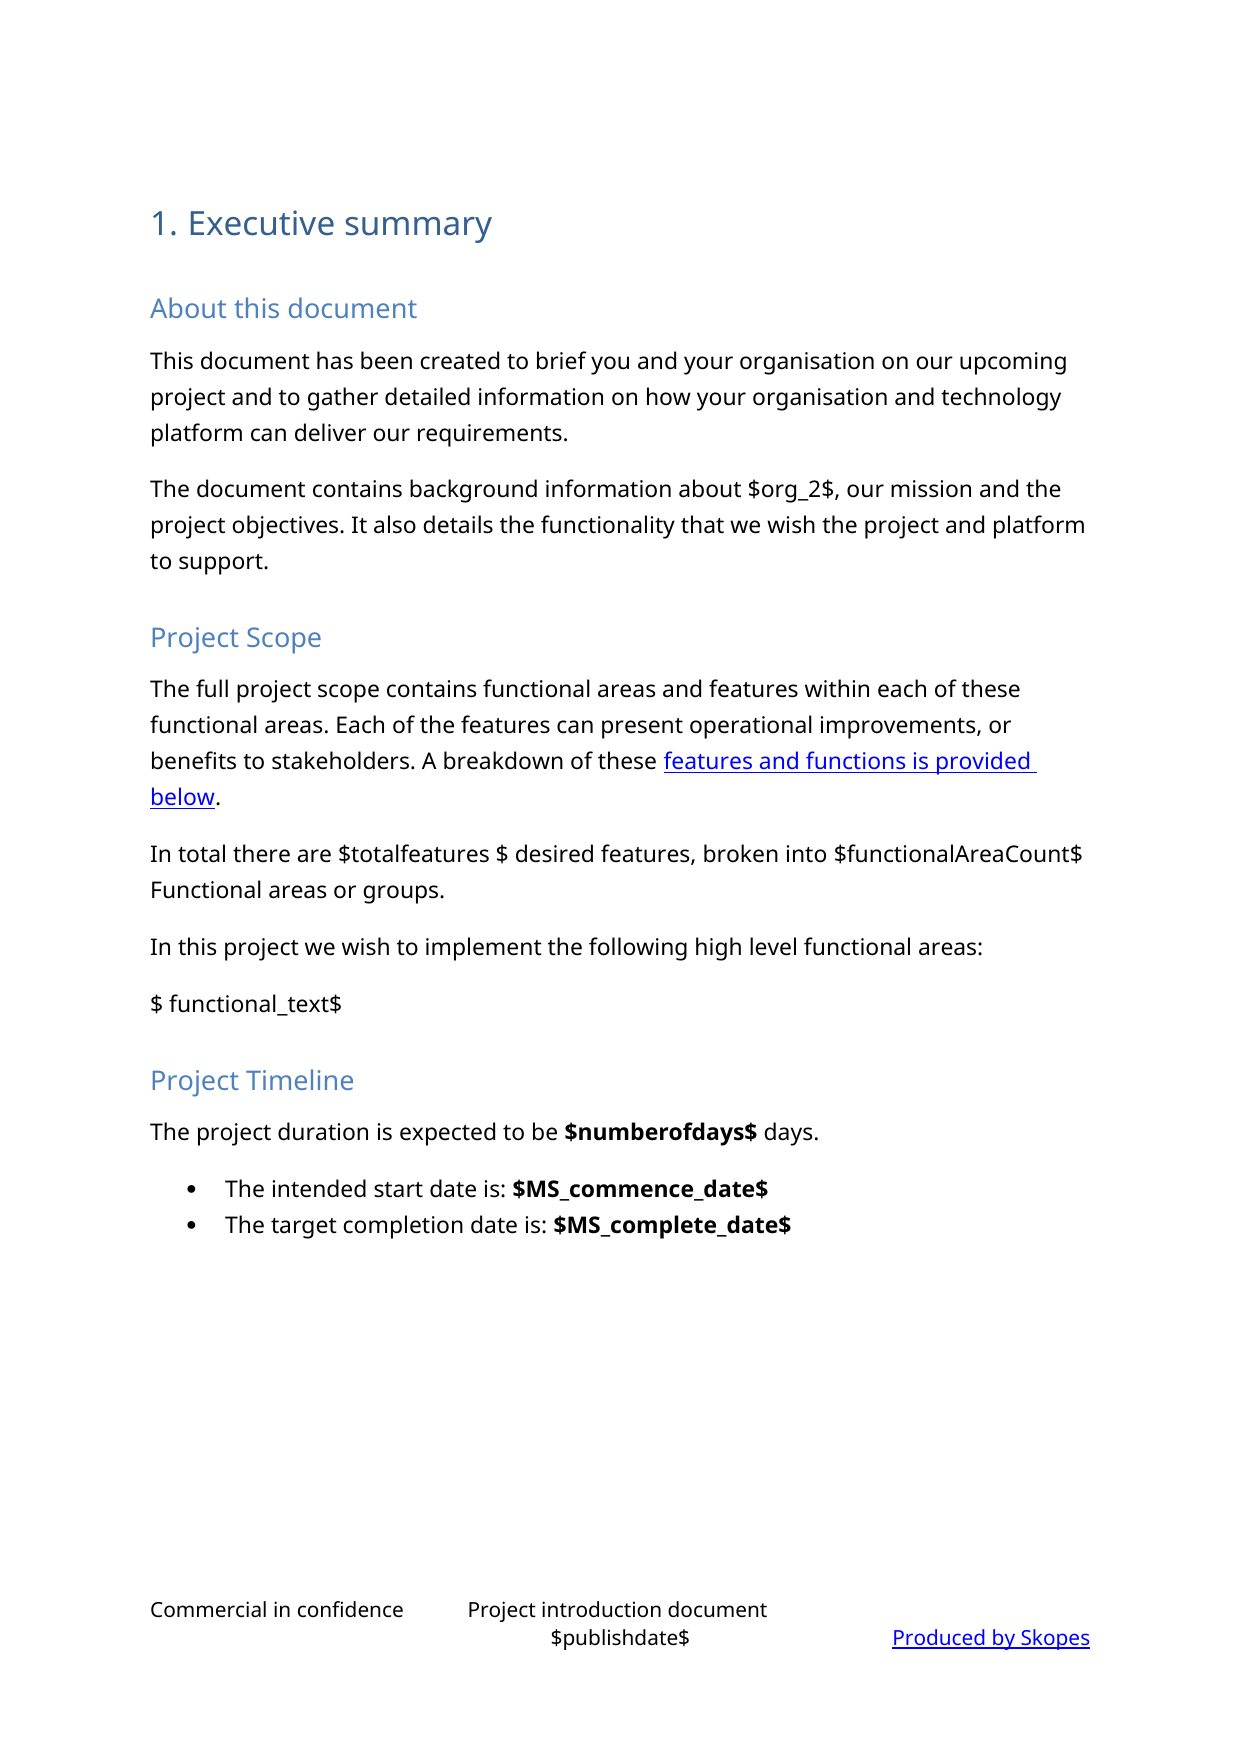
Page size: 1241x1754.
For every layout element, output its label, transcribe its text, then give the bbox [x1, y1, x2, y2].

list The target completion date is: $MS_complete_date$ [187, 1208, 1090, 1240]
text This document has been created to brief you and your organisation on our upcoming project and to gather detailed information on how your organisation and technology platform can deliver our requirements. [150, 344, 1090, 448]
subtitle Project Timeline [150, 1061, 1090, 1098]
text The full project scope contains functional areas and features within each of these functional areas. Each of the features can present operational improvements, or benefits to stakeholders. A breakdown of these features and functions is provided below. [150, 673, 1090, 812]
subtitle Executive summary [150, 200, 1090, 245]
text In total there are $totalfeatures $ desired features, broken into $functionalAreaCount$ Functional areas or groups. [150, 838, 1090, 905]
subtitle About this document [150, 290, 1090, 327]
text $ functional_text$ [150, 987, 1090, 1019]
subtitle Project Scope [150, 618, 1090, 655]
text The document contains background information about $org_2$, our mission and the project objectives. It also details the functionality that we wish the project and platform to support. [150, 473, 1090, 576]
list The intended start date is: $MS_commence_date$ [187, 1173, 1090, 1204]
text In this project we wish to implement the following high level functional areas: [150, 931, 1090, 962]
text The project duration is expected to be $numberofdays$ days. [150, 1116, 1090, 1147]
